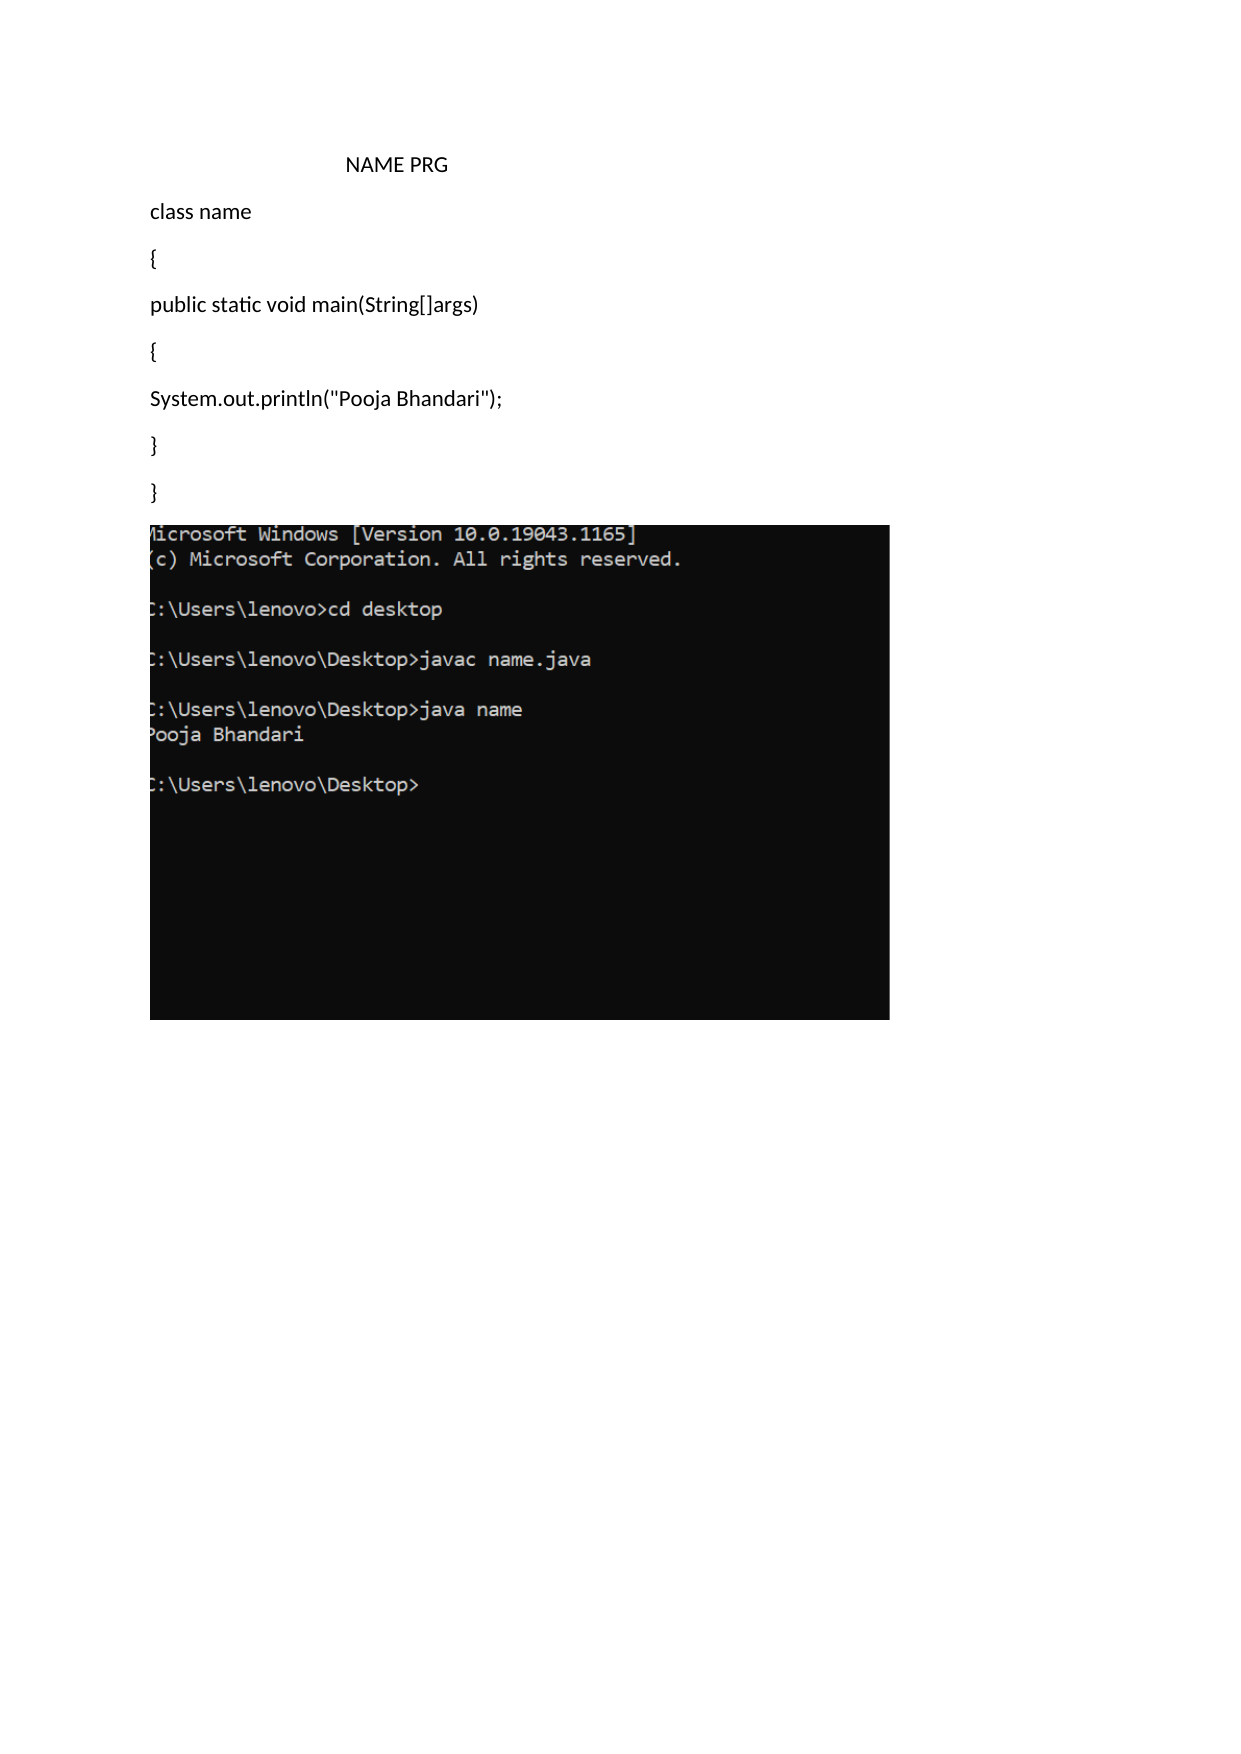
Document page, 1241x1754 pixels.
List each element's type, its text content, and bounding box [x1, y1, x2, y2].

text class name [150, 197, 1090, 225]
text { [150, 244, 1090, 272]
text } [150, 431, 1090, 459]
text System.out.println("Pooja Bhandari"); [150, 384, 1090, 412]
text { [150, 337, 1090, 366]
picture [150, 525, 890, 1020]
text public static void main(String[]args) [150, 291, 1090, 319]
text NAME PRG [150, 150, 1090, 178]
text } [150, 478, 1090, 506]
